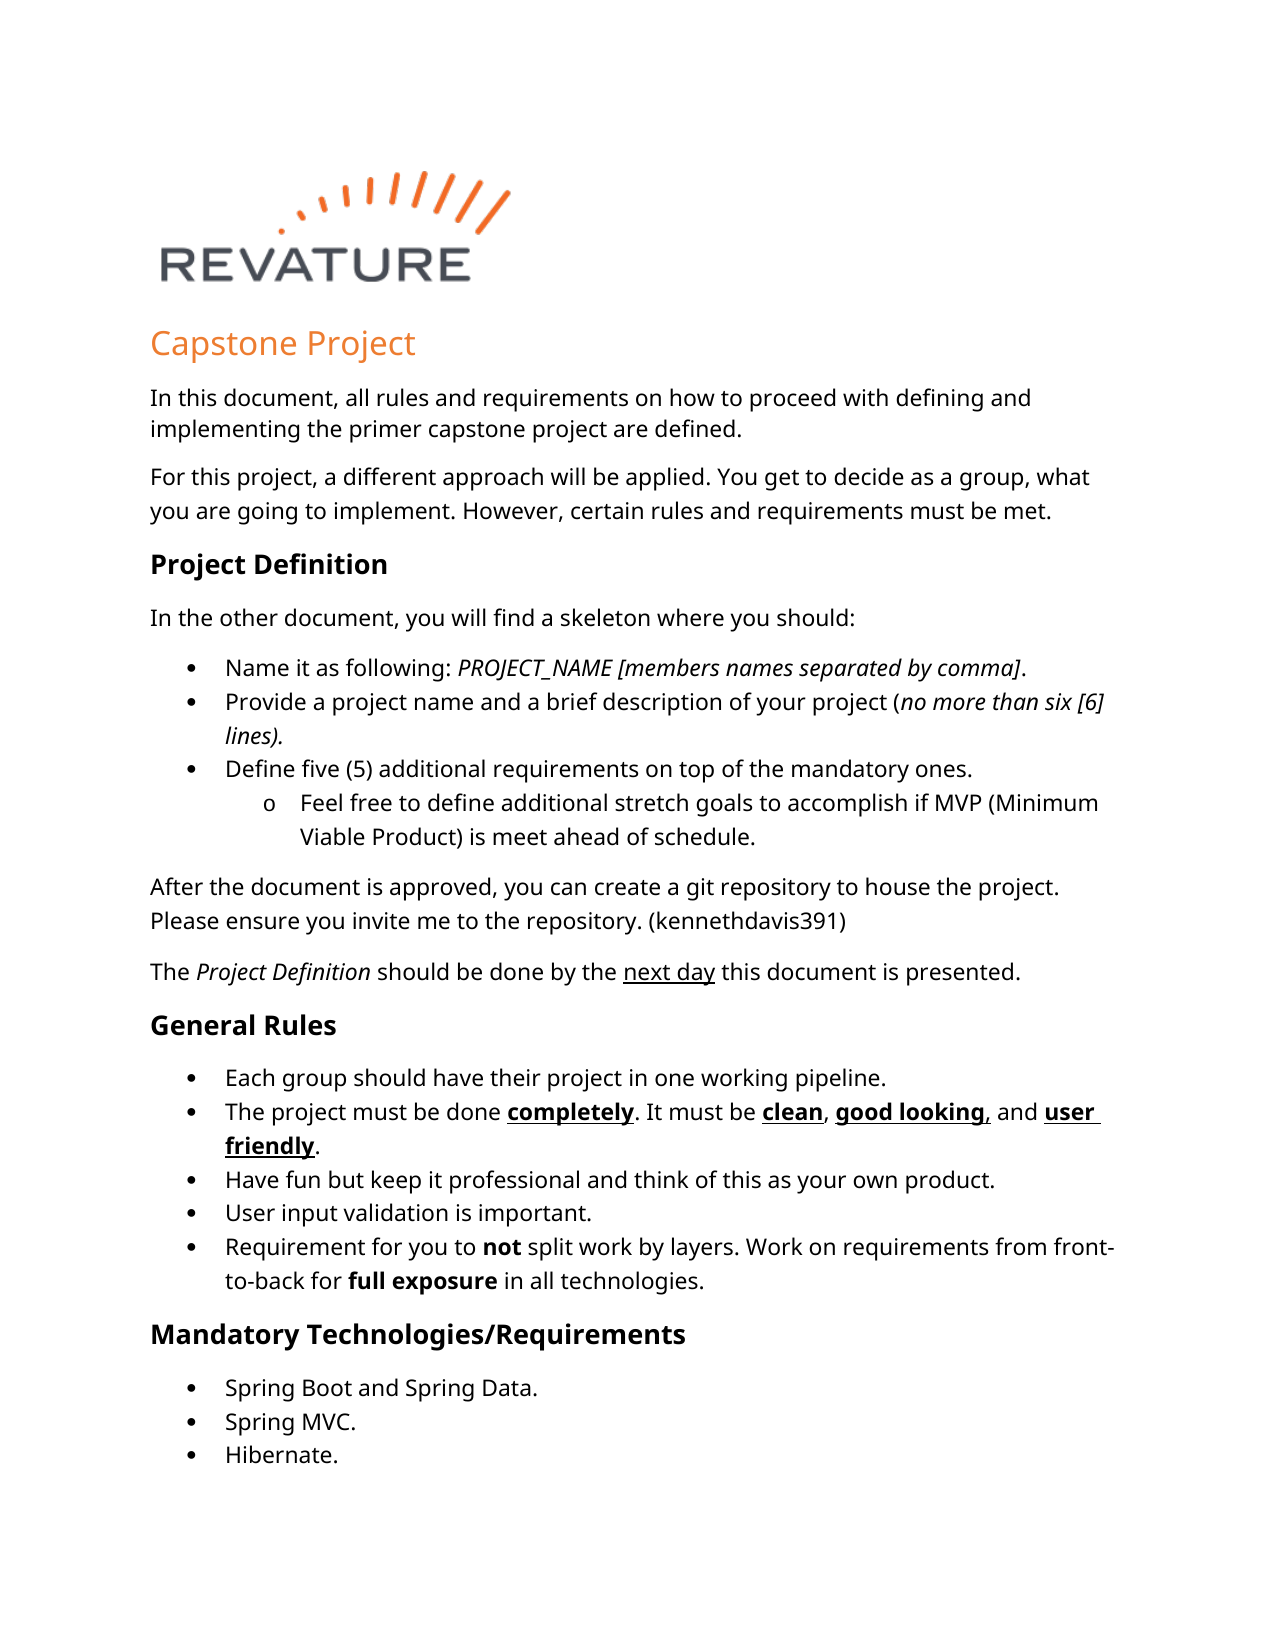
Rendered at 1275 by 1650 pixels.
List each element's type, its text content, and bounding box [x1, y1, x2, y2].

list Have fun but keep it professional and think of this as your own product. [187, 1164, 1125, 1195]
text For this project, a different approach will be applied. You get to decide as a group, what you are going to implement. However, certain rules and requirements must be met. [150, 461, 1125, 526]
text Capstone Project [150, 320, 1125, 365]
text The Project Definition should be done by the next day this document is presented. [150, 956, 1125, 987]
list Spring MVC. [187, 1406, 1125, 1437]
text Project Definition [150, 545, 1125, 582]
list Hibernate. [187, 1439, 1125, 1471]
picture [150, 150, 522, 304]
text In this document, all rules and requirements on how to proceed with defining and implementing the primer capstone project are defined. [150, 382, 1125, 444]
list Requirement for you to not split work by layers. Work on requirements from front-to-back for full exposure in all technologies. [187, 1231, 1125, 1296]
text After the document is approved, you can create a git repository to house the project. Please ensure you invite me to the repository. (kennethdavis391) [150, 871, 1125, 936]
text In the other document, you will find a skeleton where you should: [150, 602, 1125, 633]
text General Rules [150, 1006, 1125, 1043]
list Feel free to define additional stretch goals to accomplish if MVP (Minimum Viable Product) is meet ahead of schedule. [262, 787, 1125, 852]
list Provide a project name and a brief description of your project (no more than six [6] lines). [187, 686, 1125, 751]
list Spring Boot and Spring Data. [187, 1372, 1125, 1403]
list Name it as following: PROJECT_NAME [members names separated by comma]. [187, 652, 1125, 683]
list Each group should have their project in one working pipeline. [187, 1062, 1125, 1094]
list User input validation is important. [187, 1197, 1125, 1229]
list Define five (5) additional requirements on top of the mandatory ones. [187, 753, 1125, 784]
text Mandatory Technologies/Requirements [150, 1315, 1125, 1352]
list The project must be done completely. It must be clean, good looking, and user friendly. [187, 1096, 1125, 1161]
